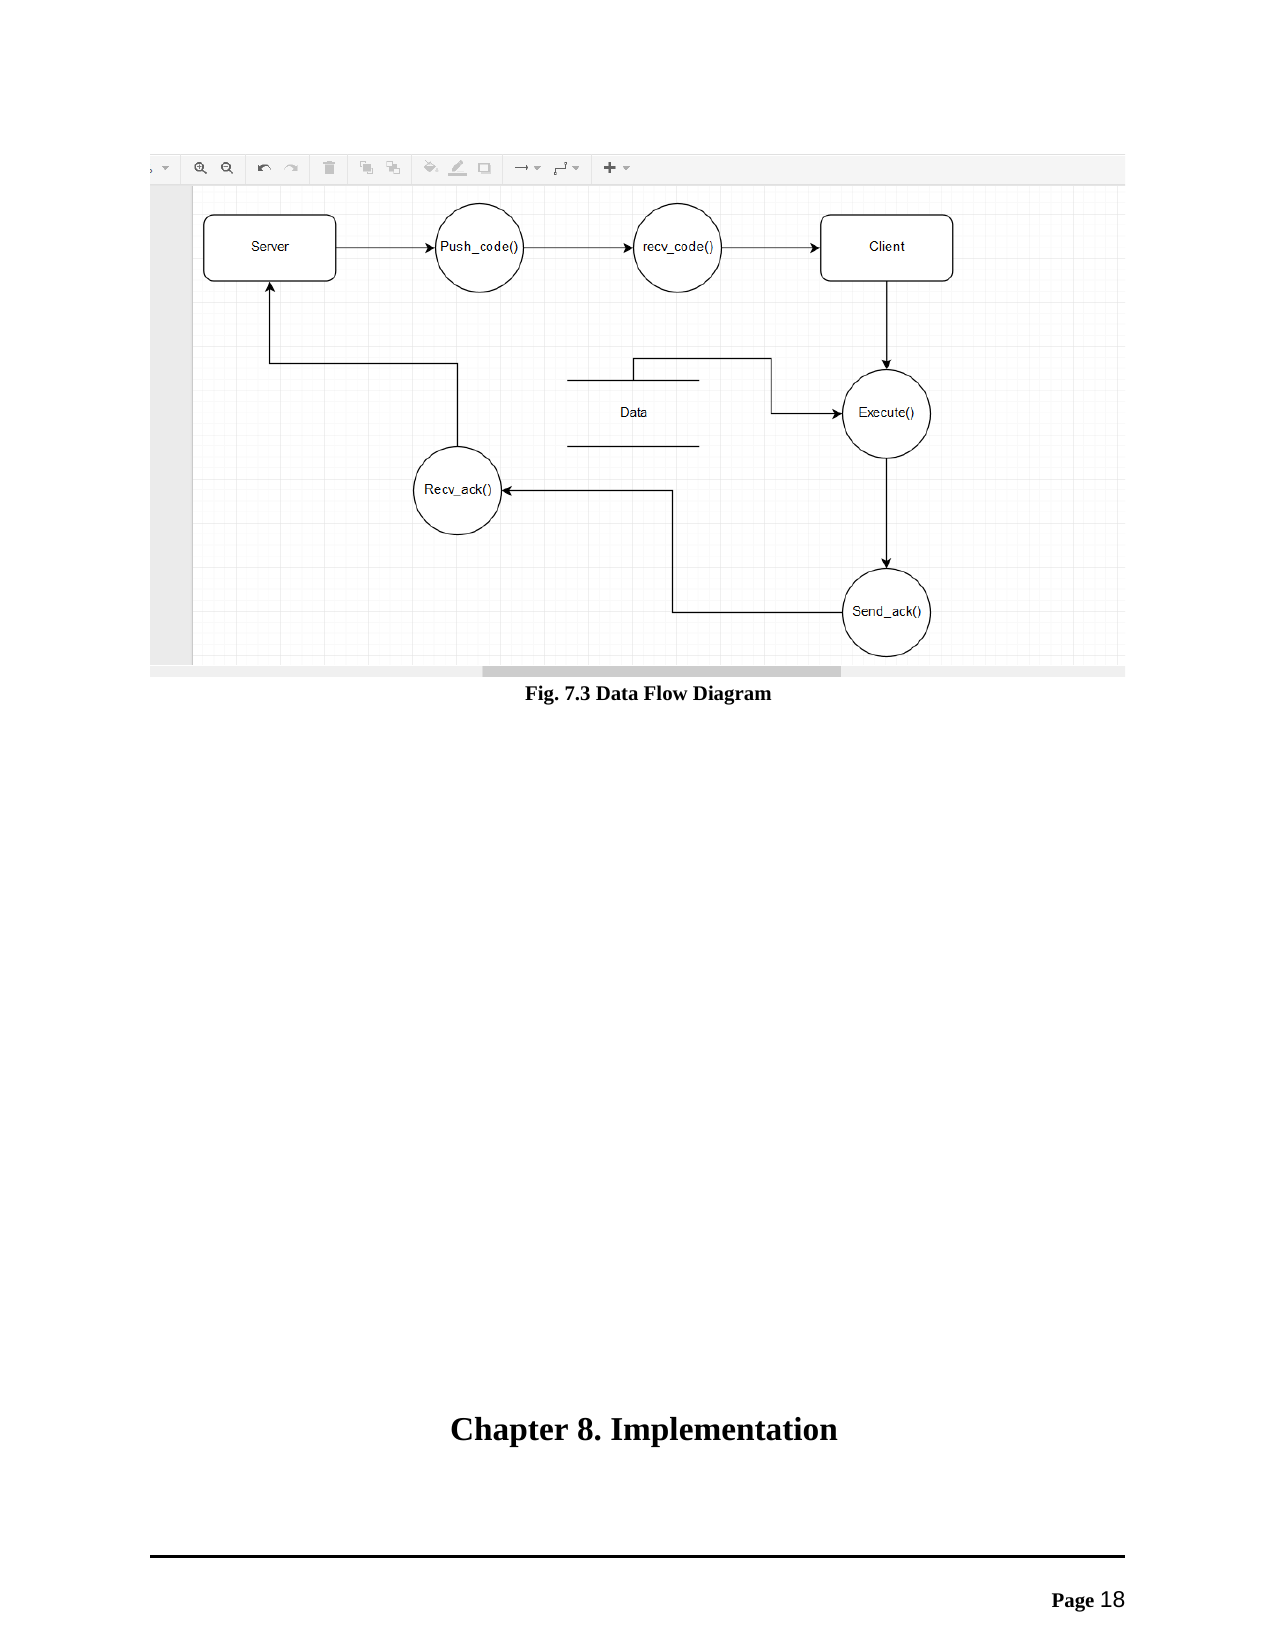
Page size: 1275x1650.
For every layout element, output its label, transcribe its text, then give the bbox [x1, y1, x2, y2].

text Chapter 8. Implementation [375, 1409, 1125, 1448]
picture [150, 150, 1125, 677]
text Fig. 7.3 Data Flow Diagram [150, 681, 1125, 705]
